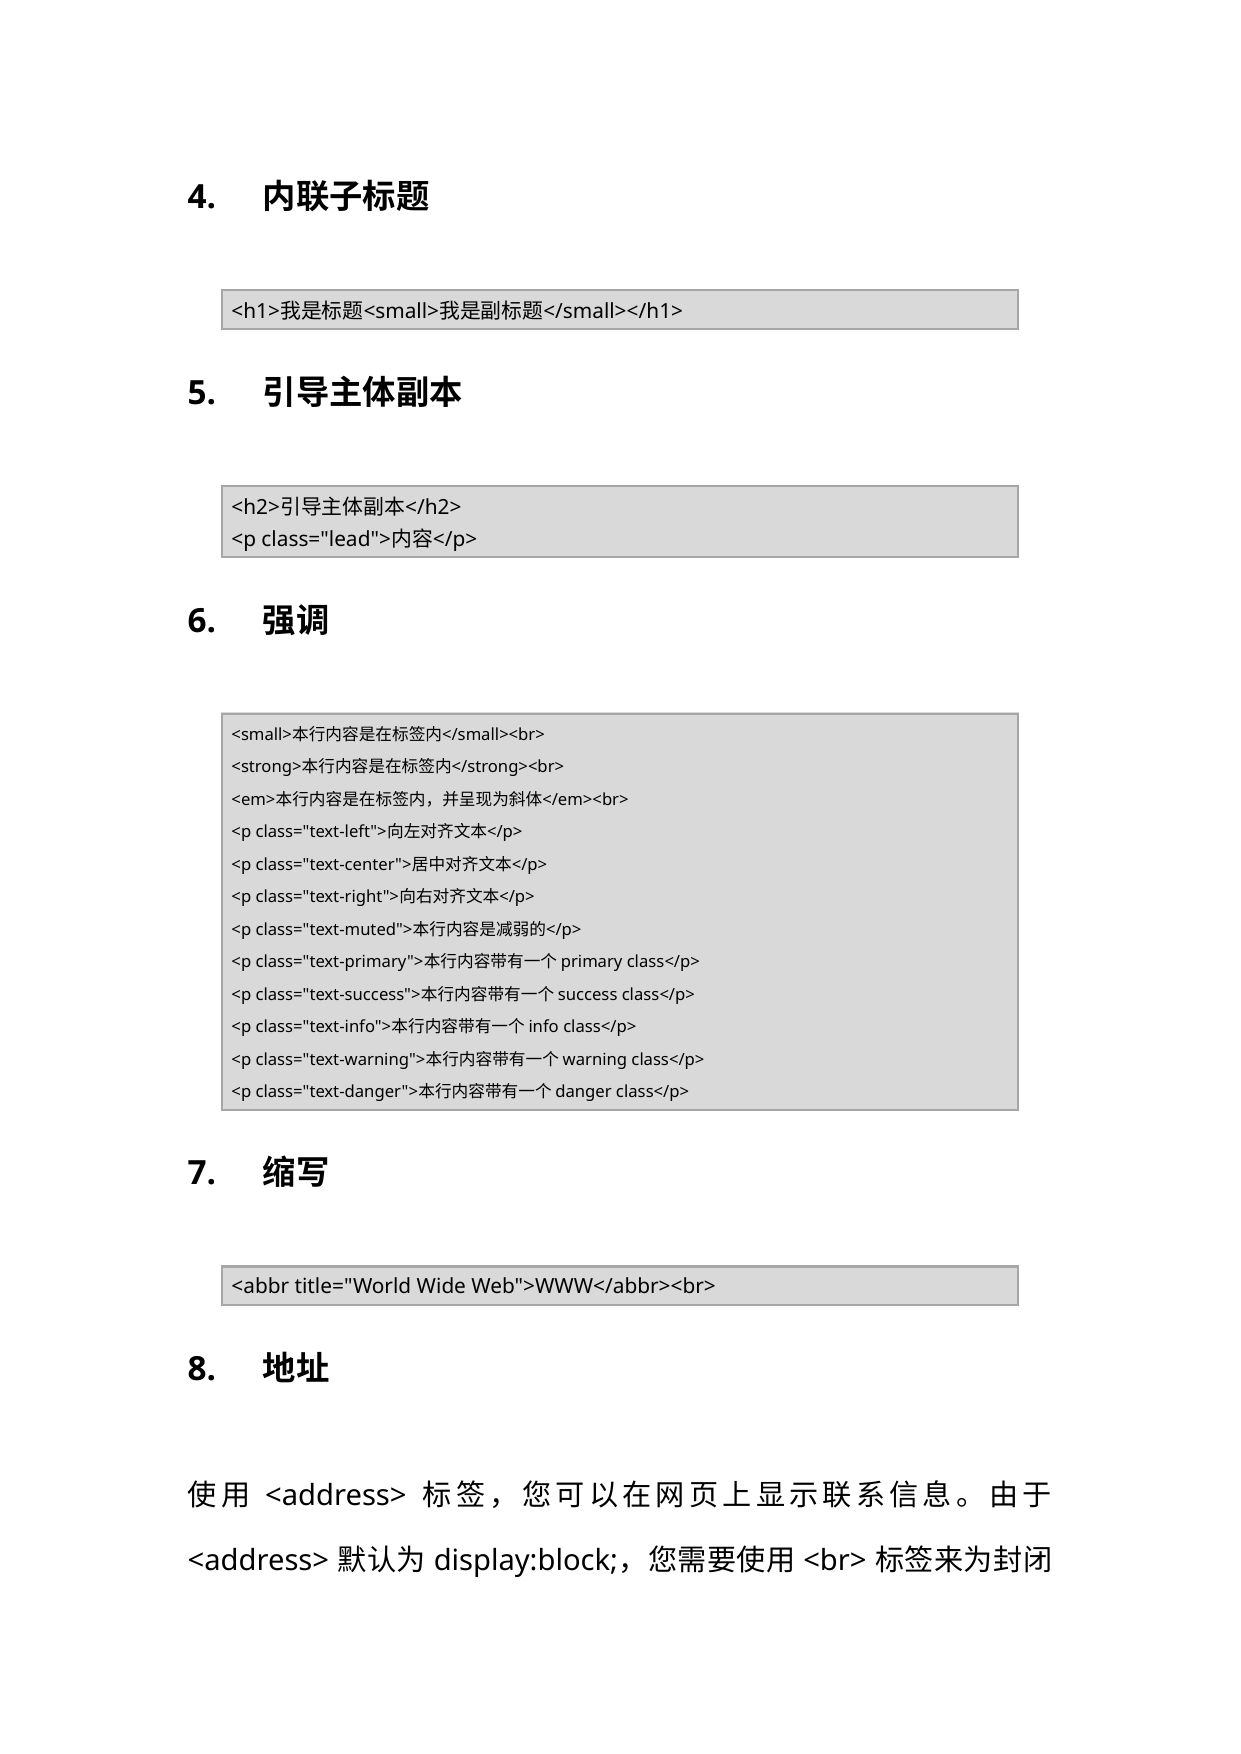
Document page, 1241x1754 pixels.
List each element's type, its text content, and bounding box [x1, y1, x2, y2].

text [187, 1461, 1053, 1591]
text <em>本行内容是在标签内，并呈现为斜体</em><br> [223, 777, 1017, 810]
text <small>本行内容是在标签内</small><br> [223, 715, 1017, 745]
subtitle 内联子标题 [187, 162, 1053, 227]
text <p class="text-success">本行内容带有一个 success class</p> [223, 972, 1017, 1005]
text <p class="text-right">向右对齐文本</p> [223, 875, 1017, 907]
text <p class="text-primary">本行内容带有一个 primary class</p> [223, 940, 1017, 972]
text <p class="text-muted">本行内容是减弱的</p> [223, 907, 1017, 940]
text <p class="text-danger">本行内容带有一个 danger class</p> [223, 1070, 1017, 1109]
text <p class="text-left">向左对齐文本</p> [223, 810, 1017, 842]
subtitle 地址 [187, 1333, 1053, 1398]
text <p class="text-info">本行内容带有一个 info class</p> [223, 1005, 1017, 1037]
text <abbr title="World Wide Web">WWW</abbr><br> [223, 1268, 1017, 1304]
text <p class="lead">内容</p> [223, 517, 1017, 556]
subtitle 强调 [187, 585, 1053, 650]
text <p class="text-center">居中对齐文本</p> [223, 842, 1017, 875]
text <h2>引导主体副本</h2> [223, 487, 1017, 517]
text <p class="text-warning">本行内容带有一个 warning class</p> [223, 1037, 1017, 1070]
subtitle 缩写 [187, 1138, 1053, 1203]
subtitle 引导主体副本 [187, 357, 1053, 422]
text <strong>本行内容是在标签内</strong><br> [223, 745, 1017, 777]
text <h1>我是标题<small>我是副标题</small></h1> [223, 291, 1017, 328]
